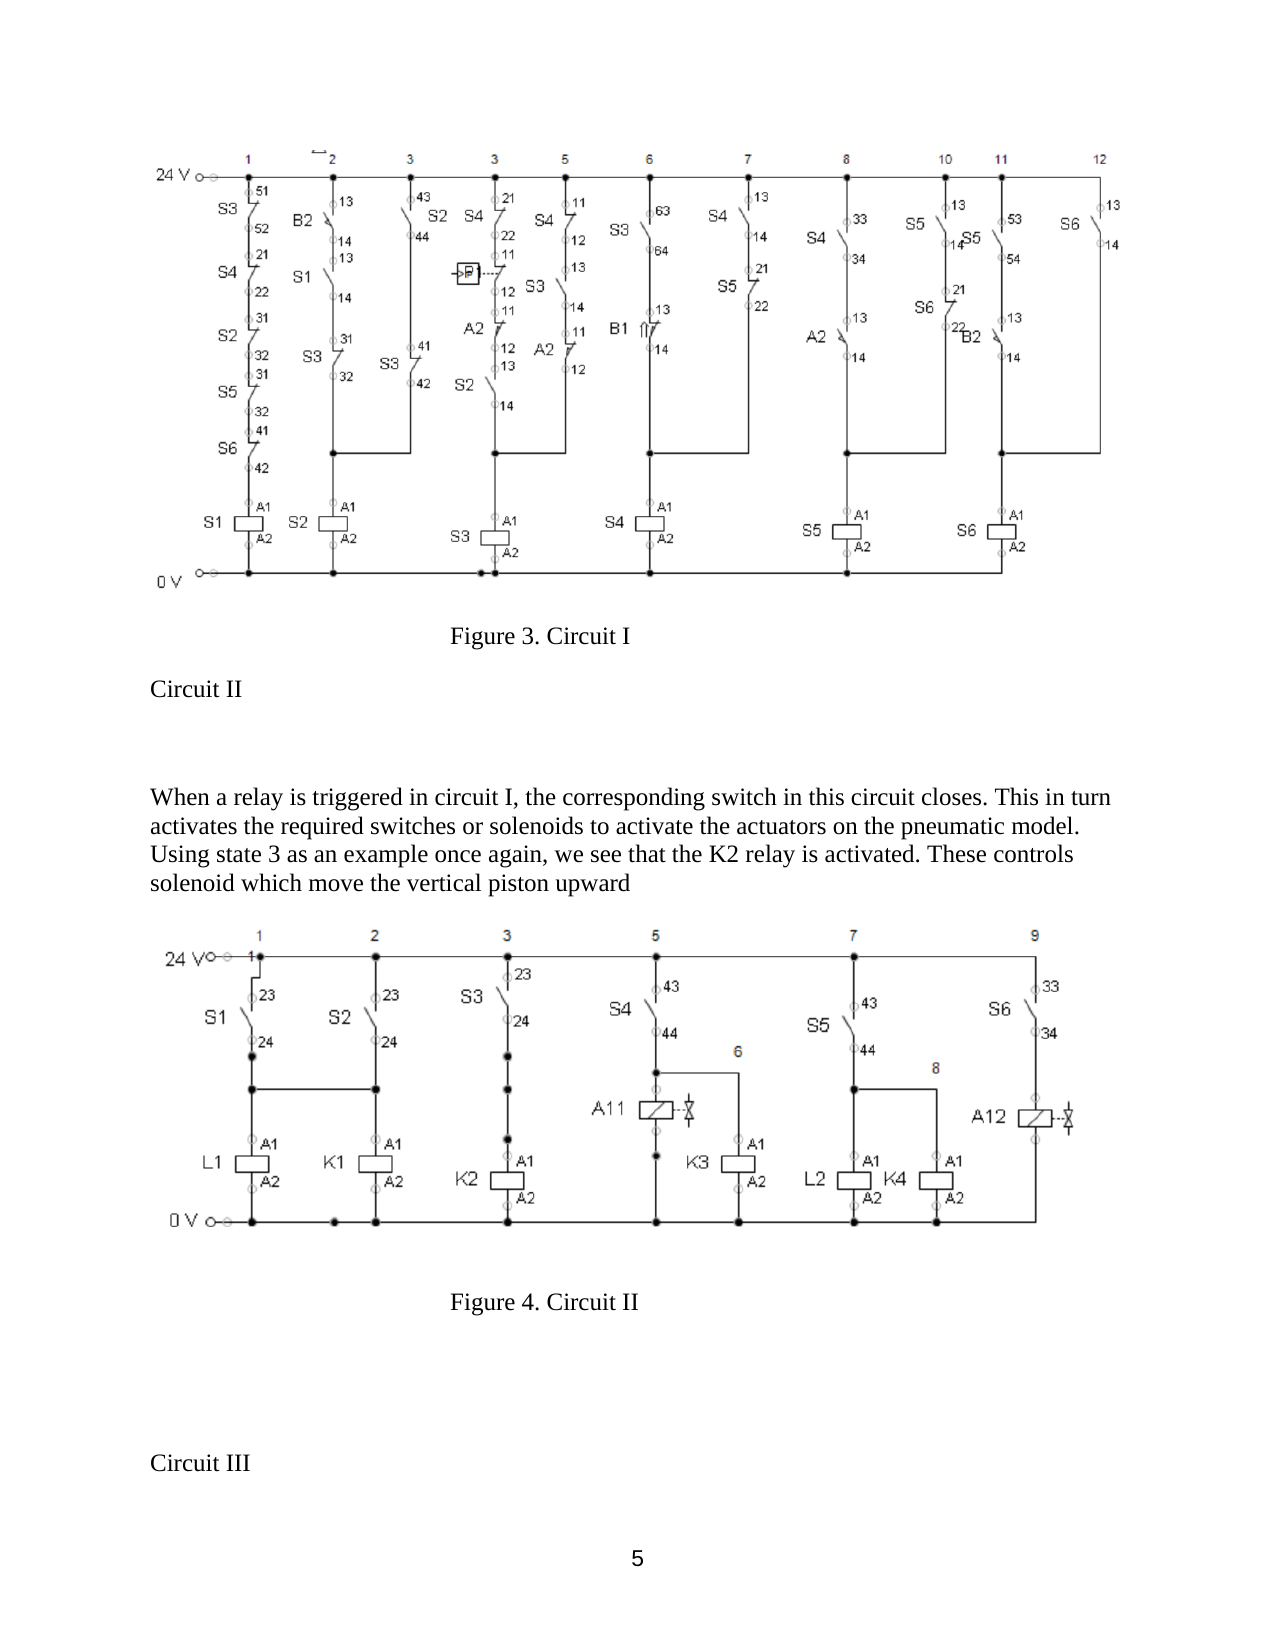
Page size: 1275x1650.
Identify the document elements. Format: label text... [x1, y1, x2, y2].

text Figure 3. Circuit I [150, 621, 1125, 649]
picture [150, 150, 1125, 596]
text Figure 4. Circuit II [150, 1287, 1125, 1315]
text Circuit II [150, 674, 1125, 703]
picture [150, 922, 1125, 1262]
text When a relay is triggered in circuit I, the corresponding switch in this circuit closes. This in turn activates the required switches or solenoids to activate the actuators on the pneumatic model. Using state 3 as an example once again, we see that the K2 relay is activated. These controls solenoid which move the vertical piston upward [150, 782, 1125, 897]
text Circuit III [150, 1448, 1125, 1477]
